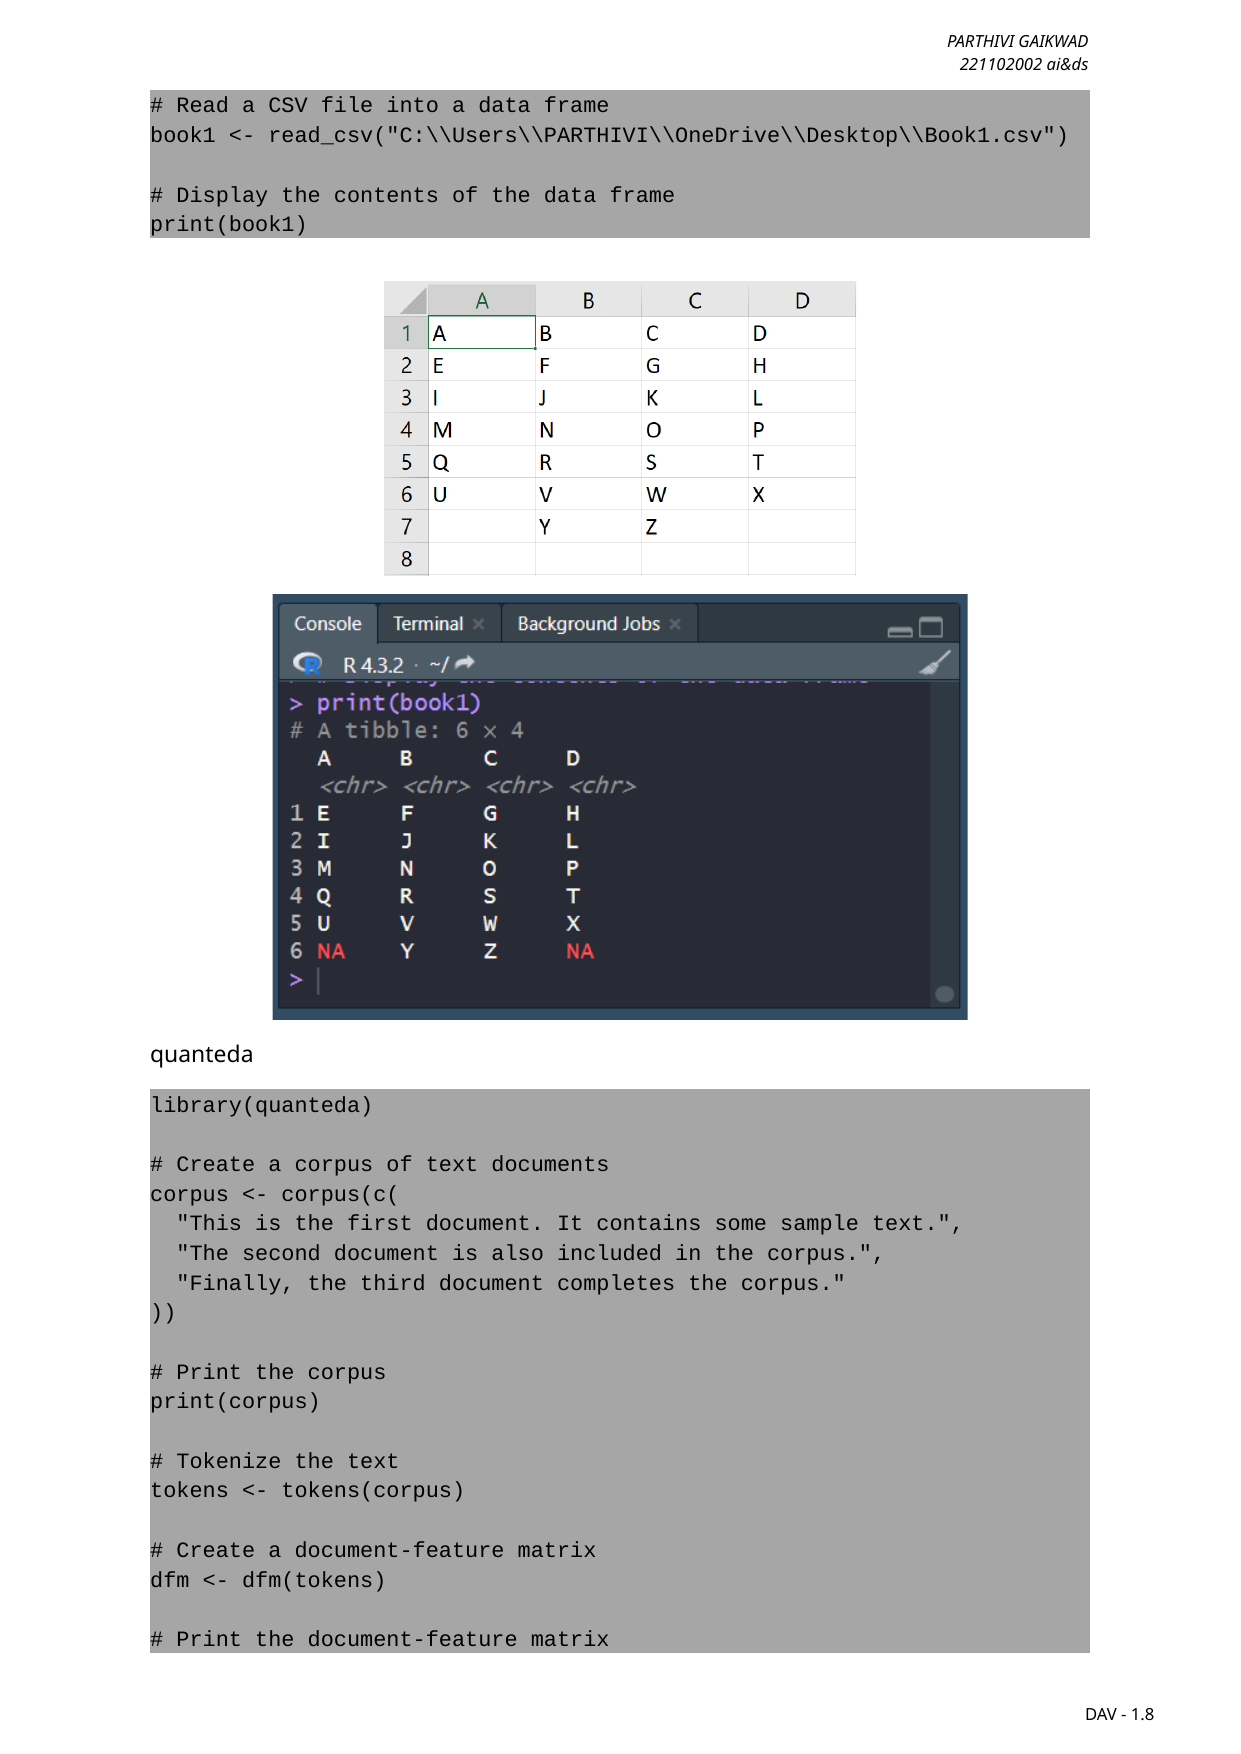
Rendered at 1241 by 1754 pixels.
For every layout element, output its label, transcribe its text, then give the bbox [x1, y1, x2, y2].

text # Display the contents of the data frame [150, 179, 1090, 208]
text book1 <- read_csv("C:\\Users\\PARTHIVI\\OneDrive\\Desktop\\Book1.csv") [150, 119, 1090, 149]
text # Tokenize the text [150, 1445, 1090, 1475]
picture [272, 594, 968, 1020]
text library(quanteda) [150, 1089, 1090, 1118]
text "Finally, the third document completes the corpus." [150, 1267, 1090, 1297]
text print(book1) [150, 208, 1090, 238]
text # Create a document-feature matrix [150, 1534, 1090, 1564]
text dfm <- dfm(tokens) [150, 1564, 1090, 1593]
text "The second document is also included in the corpus.", [150, 1237, 1090, 1267]
text # Print the document-feature matrix [150, 1623, 1090, 1653]
text # Read a CSV file into a data frame [150, 90, 1090, 119]
picture [384, 281, 857, 576]
text print(corpus) [150, 1386, 1090, 1415]
text # Print the corpus [150, 1356, 1090, 1386]
text corpus <- corpus(c( [150, 1178, 1090, 1208]
text quanteda [150, 1038, 1090, 1070]
text )) [150, 1297, 1090, 1326]
text tokens <- tokens(corpus) [150, 1475, 1090, 1504]
text # Create a corpus of text documents [150, 1148, 1090, 1178]
text "This is the first document. It contains some sample text.", [150, 1208, 1090, 1237]
